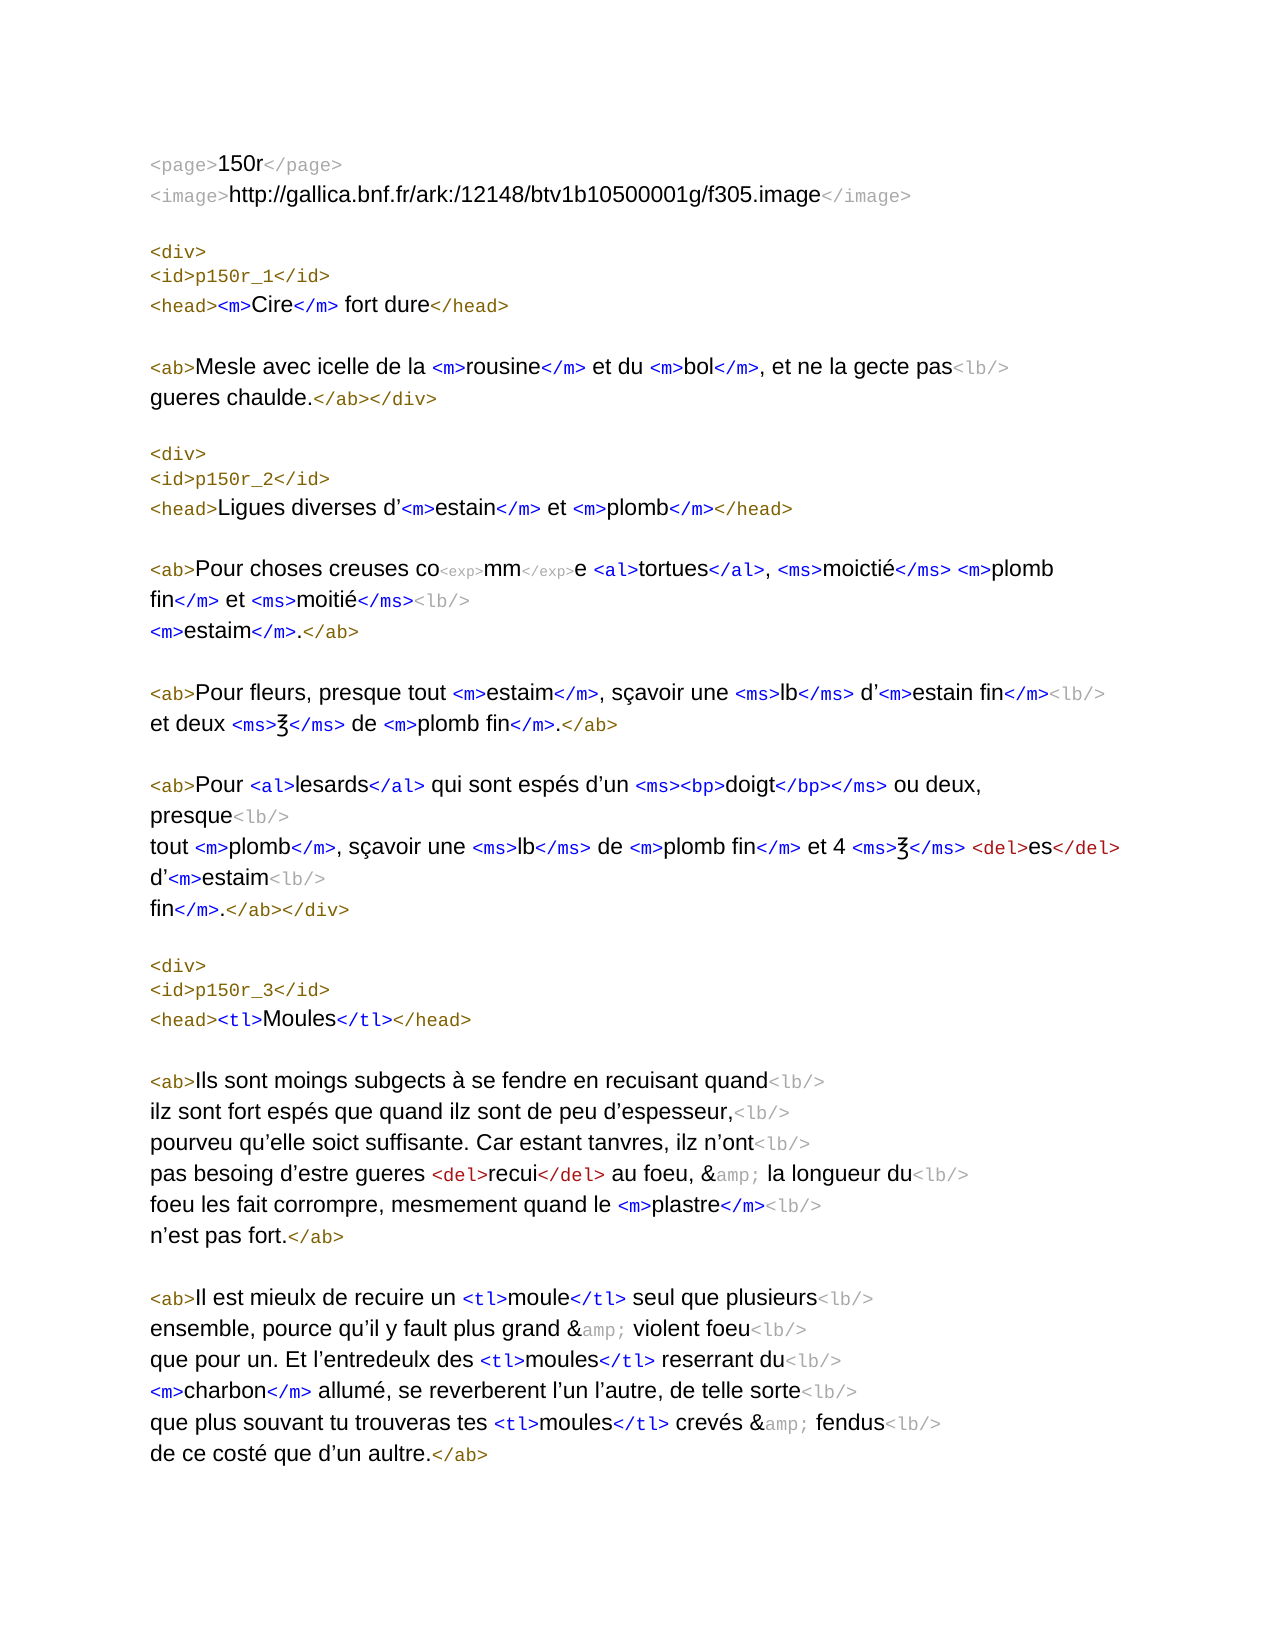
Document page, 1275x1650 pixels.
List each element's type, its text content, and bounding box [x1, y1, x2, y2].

text <page>150r</page> [150, 150, 1125, 177]
text <image>http://gallica.bnf.fr/ark:/12148/btv1b10500001g/f305.image</image> [150, 181, 1125, 208]
text <id>p150r_2</id> [150, 469, 1125, 491]
text foeu les fait corrompre, mesmement quand le <m>plastre</m><lb/> [150, 1191, 1125, 1218]
text <m>charbon</m> allumé, se reverberent l’un l’autre, de telle sorte<lb/> [150, 1377, 1125, 1404]
text <ab>Pour choses creuses co<exp>mm</exp>e <al>tortues</al>, <ms>moictié</ms> <m>plomb fin</m> et <ms>moitié</ms><lb/> [150, 555, 1125, 613]
text <ab>Mesle avec icelle de la <m>rousine</m> et du <m>bol</m>, et ne la gecte pas<lb/> [150, 353, 1125, 380]
text <div> [150, 242, 1125, 264]
text <id>p150r_3</id> [150, 981, 1125, 1002]
text fin</m>.</ab></div> [150, 895, 1125, 922]
text ilz sont fort espés que quand ilz sont de peu d’espesseur,<lb/> [150, 1098, 1125, 1125]
text <id>p150r_1</id> [150, 267, 1125, 288]
text que plus souvant tu trouveras tes <tl>moules</tl> crevés &amp; fendus<lb/> [150, 1408, 1125, 1436]
text <ab>Pour <al>lesards</al> qui sont espés d’un <ms><bp>doigt</bp></ms> ou deux, presque<lb/> [150, 771, 1125, 829]
text tout <m>plomb</m>, sçavoir une <ms>lb</ms> de <m>plomb fin</m> et 4 <ms>℥</ms> <del>es</del> d’<m>estaim<lb/> [150, 833, 1125, 891]
text n’est pas fort.</ab> [150, 1222, 1125, 1249]
text pas besoing d’estre gueres <del>recui</del> au foeu, &amp; la longueur du<lb/> [150, 1160, 1125, 1187]
text <div> [150, 957, 1125, 978]
text que pour un. Et l’entredeulx des <tl>moules</tl> reserrant du<lb/> [150, 1346, 1125, 1373]
text pourveu qu’elle soict suffisante. Car estant tanvres, ilz n’ont<lb/> [150, 1129, 1125, 1156]
text <head><tl>Moules</tl></head> [150, 1005, 1125, 1032]
text <head>Ligues diverses d’<m>estain</m> et <m>plomb</m></head> [150, 494, 1125, 521]
text et deux <ms>℥</ms> de <m>plomb fin</m>.</ab> [345, 710, 1125, 737]
text et deux <ms>℥</ms> de <m>plomb fin</m>.</ab> [150, 710, 289, 737]
text <head><m>Cire</m> fort dure</head> [150, 291, 1125, 318]
text ensemble, pource qu’il y fault plus grand &amp; violent foeu<lb/> [150, 1315, 1125, 1342]
text <ab>Il est mieulx de recuire un <tl>moule</tl> seul que plusieurs<lb/> [150, 1284, 1125, 1311]
text <div> [150, 445, 1125, 466]
text <ab>Pour fleurs, presque tout <m>estaim</m>, sçavoir une <ms>lb</ms> d’<m>estain fin</m><lb/> [150, 679, 1125, 706]
text <m>estaim</m>.</ab> [150, 617, 1125, 644]
text de ce costé que d’un aultre.</ab> [150, 1439, 1125, 1467]
text <ab>Ils sont moings subgects à se fendre en recuisant quand<lb/> [150, 1067, 1125, 1094]
text gueres chaulde.</ab></div> [150, 384, 1125, 411]
